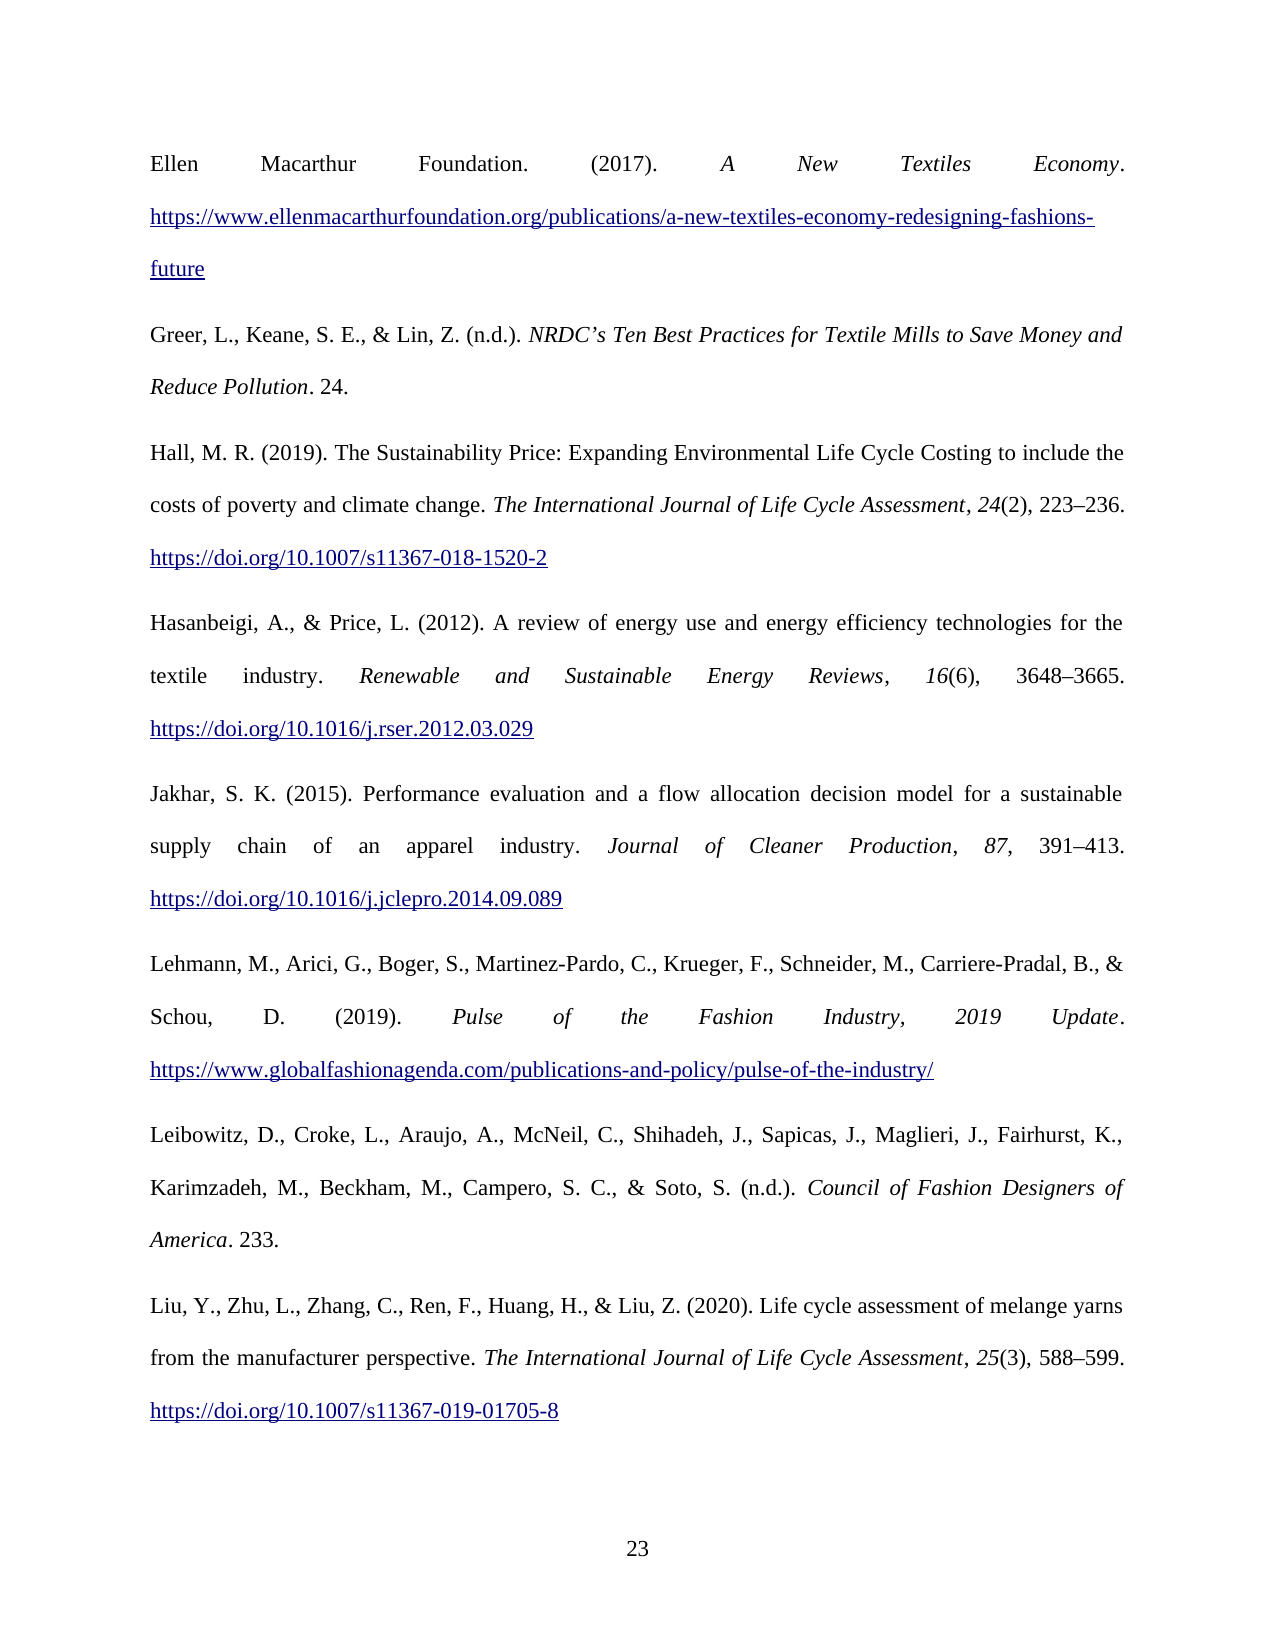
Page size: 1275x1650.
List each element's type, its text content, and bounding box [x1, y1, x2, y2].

text Hasanbeigi, A., & Price, L. (2012). A review of energy use and energy efficiency technologies for the textile industry. Renewable and Sustainable Energy Reviews, 16(6), 3648–3665. https://doi.org/10.1016/j.rser.2012.03.029 [150, 609, 1125, 741]
text Leibowitz, D., Croke, L., Araujo, A., McNeil, C., Shihadeh, J., Sapicas, J., Maglieri, J., Fairhurst, K., Karimzadeh, M., Beckham, M., Campero, S. C., & Soto, S. (n.d.). Council of Fashion Designers of America. 233. [150, 1121, 1125, 1253]
text Liu, Y., Zhu, L., Zhang, C., Ren, F., Huang, H., & Liu, Z. (2020). Life cycle assessment of melange yarns from the manufacturer perspective. The International Journal of Life Cycle Assessment, 25(3), 588–599. https://doi.org/10.1007/s11367-019-01705-8 [150, 1292, 1125, 1423]
text Ellen Macarthur Foundation. (2017). A New Textiles Economy. https://www.ellenmacarthurfoundation.org/publications/a-new-textiles-economy-redesigning-fashions-future [150, 150, 1125, 282]
text Greer, L., Keane, S. E., & Lin, Z. (n.d.). NRDC’s Ten Best Practices for Textile Mills to Save Money and Reduce Pollution. 24. [150, 321, 1125, 400]
text Jakhar, S. K. (2015). Performance evaluation and a flow allocation decision model for a sustainable supply chain of an apparel industry. Journal of Cleaner Production, 87, 391–413. https://doi.org/10.1016/j.jclepro.2014.09.089 [150, 780, 1125, 912]
text Hall, M. R. (2019). The Sustainability Price: Expanding Environmental Life Cycle Costing to include the costs of poverty and climate change. The International Journal of Life Cycle Assessment, 24(2), 223–236. https://doi.org/10.1007/s11367-018-1520-2 [150, 438, 1125, 570]
text Lehmann, M., Arici, G., Boger, S., Martinez-Pardo, C., Krueger, F., Schneider, M., Carriere-Pradal, B., & Schou, D. (2019). Pulse of the Fashion Industry, 2019 Update. https://www.globalfashionagenda.com/publications-and-policy/pulse-of-the-industry/ [150, 950, 1125, 1082]
